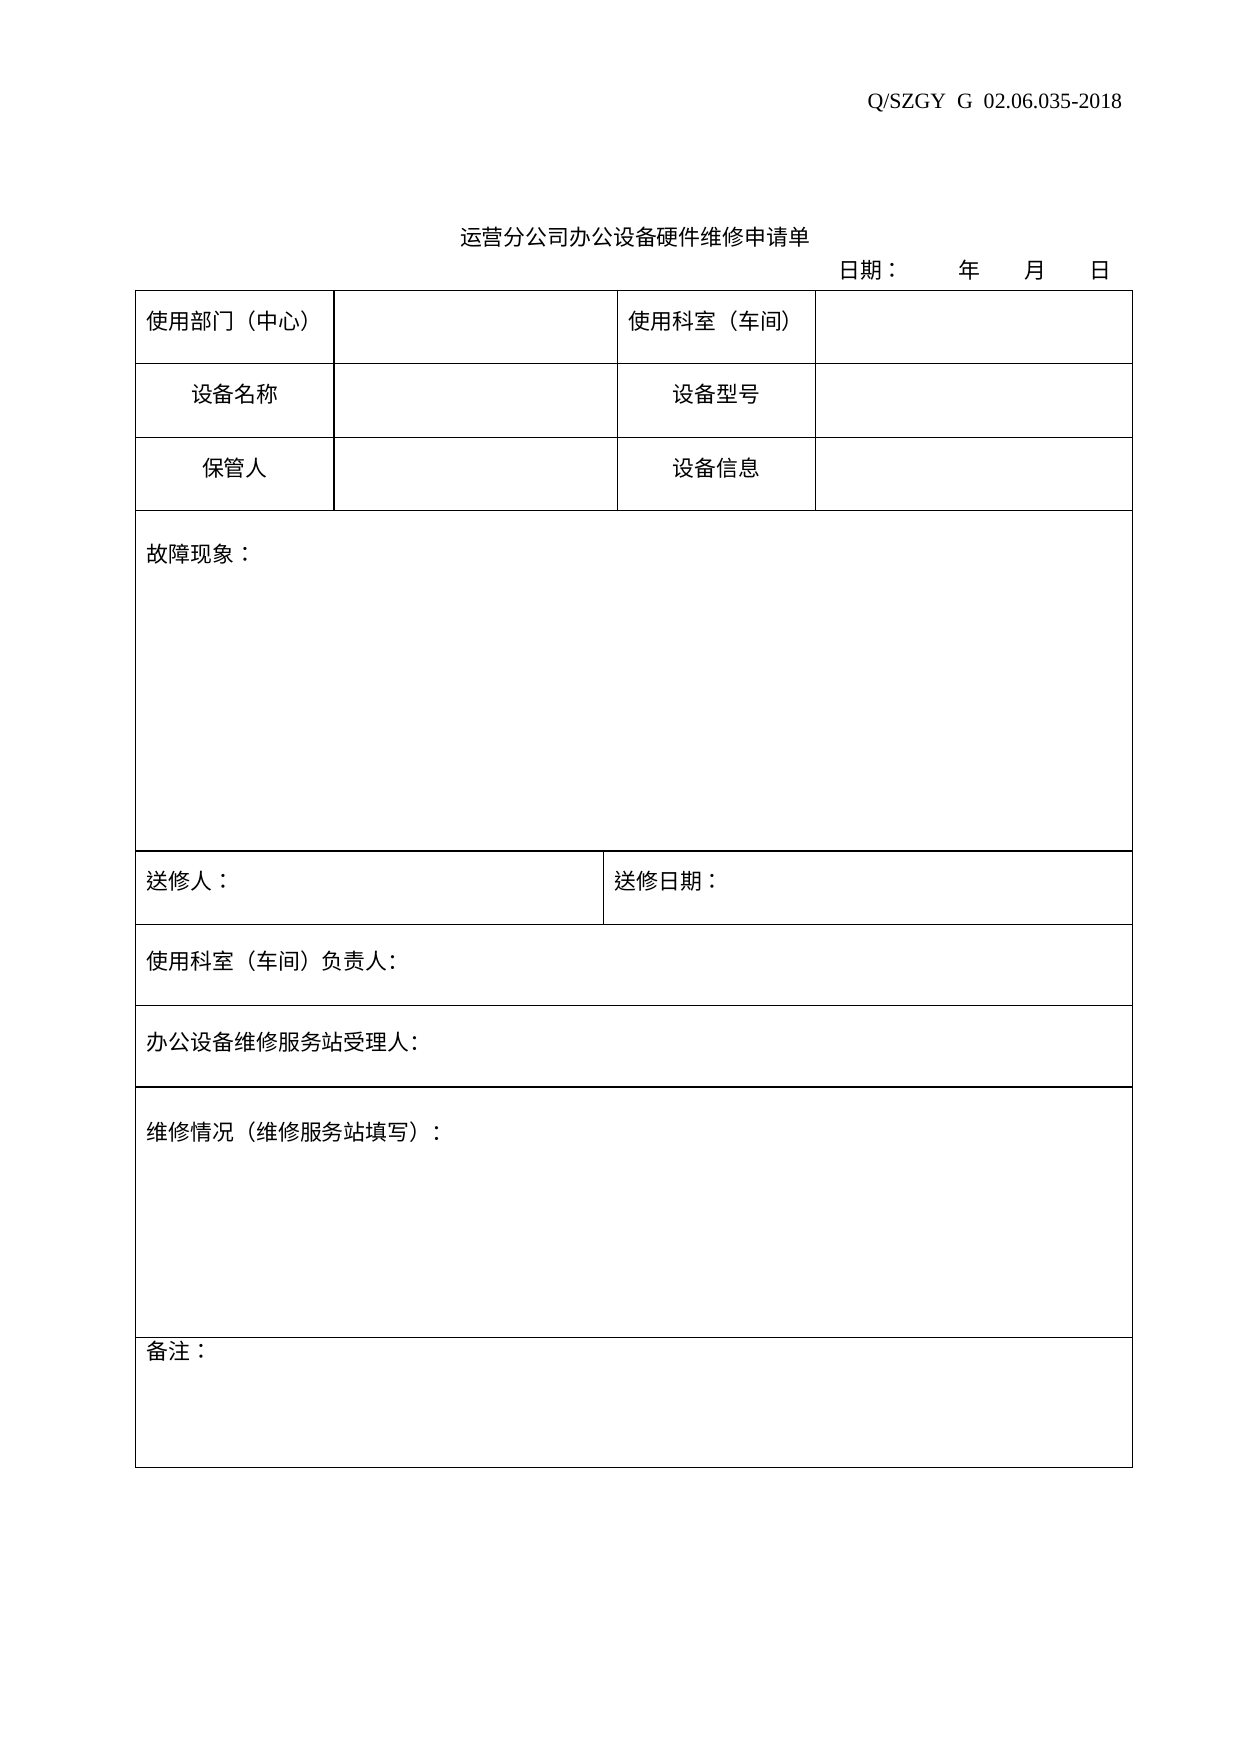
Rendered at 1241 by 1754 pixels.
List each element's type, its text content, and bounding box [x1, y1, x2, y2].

table_cell 使用科室（车间）负责人： [136, 925, 1132, 1005]
table_cell [335, 438, 617, 510]
table_cell 故障现象： [136, 511, 1132, 850]
table_header 使用科室（车间） [618, 291, 815, 363]
table_cell [816, 364, 1132, 437]
table_header 使用部门（中心） [136, 291, 333, 363]
text 运营分公司办公设备硬件维修申请单 [460, 220, 810, 252]
table_cell 保管人 [136, 438, 333, 510]
table_cell [335, 364, 617, 437]
table_cell 办公设备维修服务站受理人： [136, 1006, 1132, 1086]
table_cell 设备信息 [618, 438, 815, 510]
table_cell 设备型号 [618, 364, 815, 437]
table_header [816, 291, 1132, 363]
text 日期： 年 月 日 [838, 254, 1144, 284]
table_cell 设备名称 [136, 364, 333, 437]
table_cell [816, 438, 1132, 510]
table_cell 维修情况（维修服务站填写）： [136, 1088, 1132, 1337]
table_cell 送修日期： [604, 852, 1132, 924]
table_cell 送修人： [136, 852, 603, 924]
table_header [335, 291, 617, 363]
table_cell 备注： [136, 1338, 1132, 1467]
